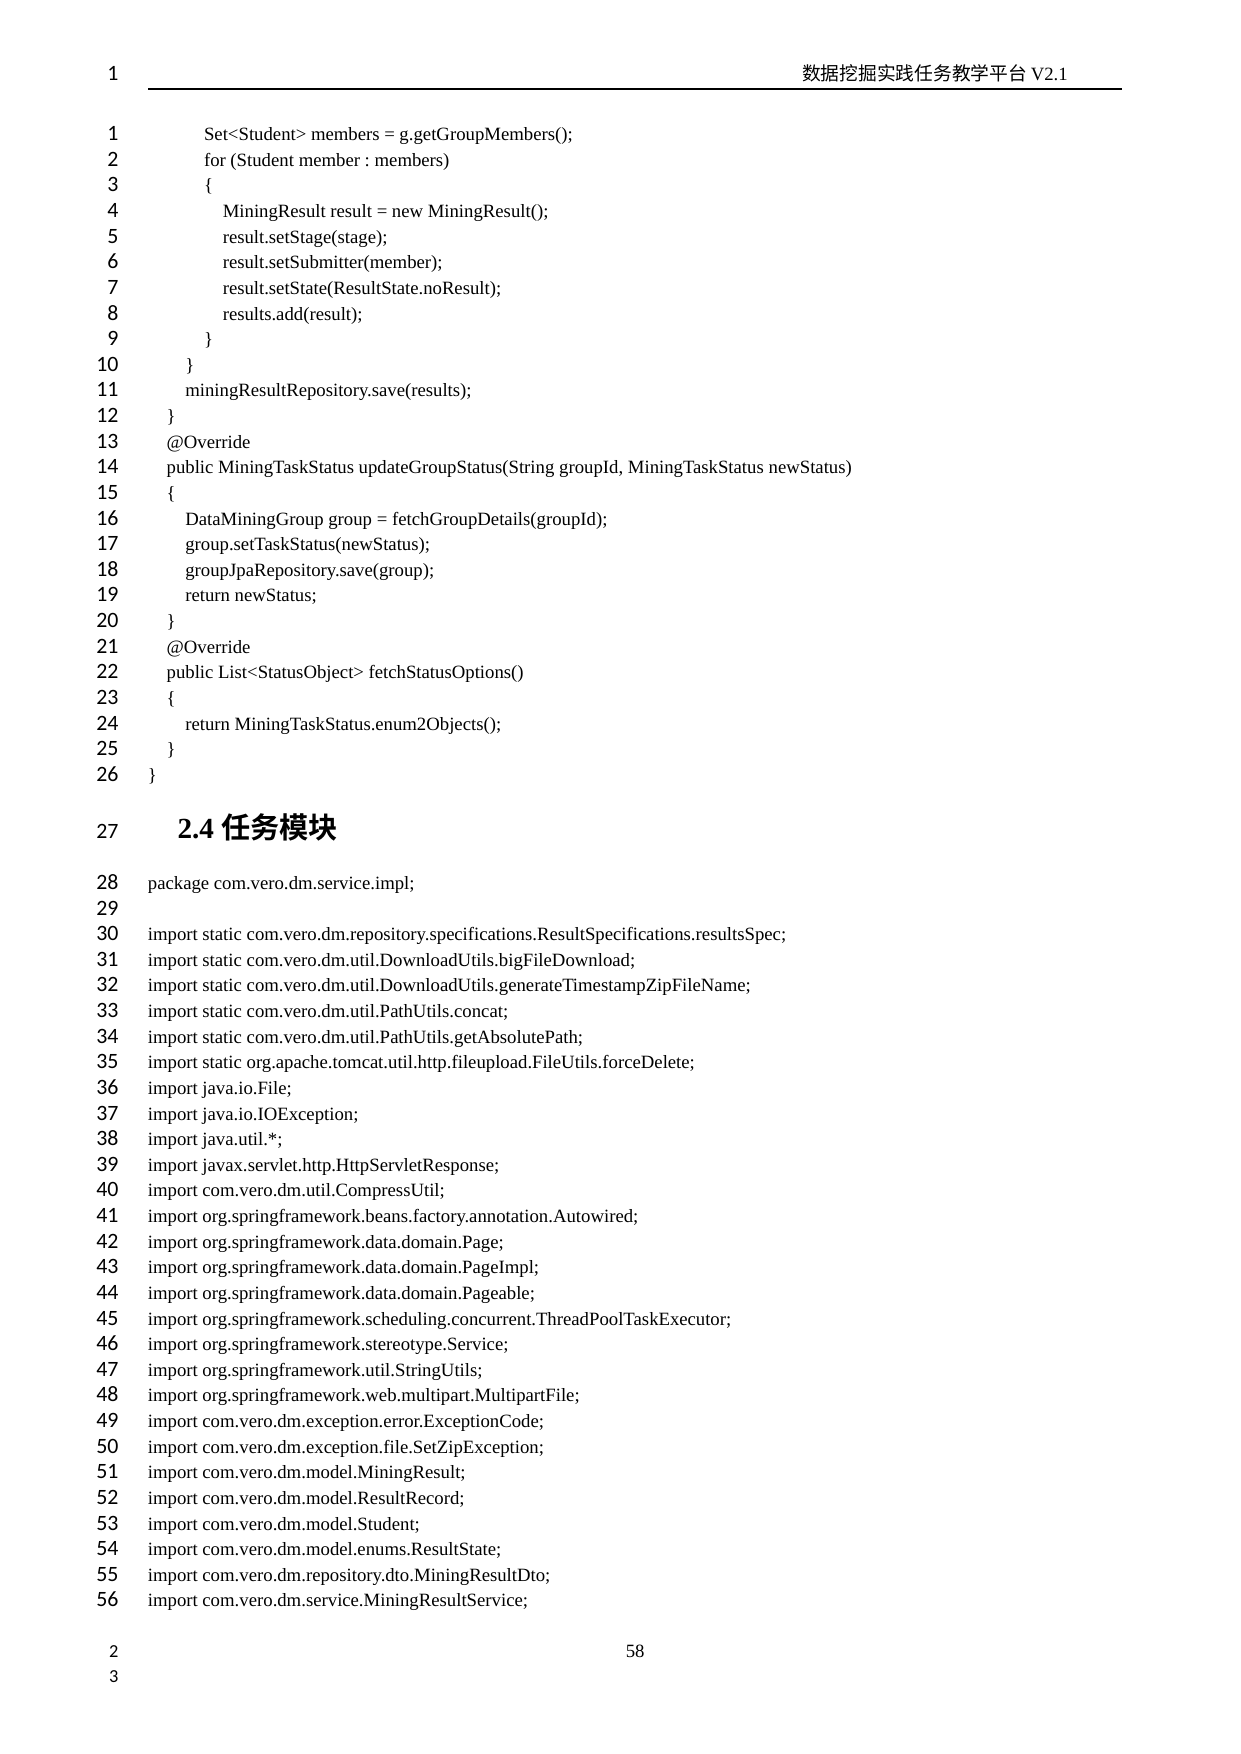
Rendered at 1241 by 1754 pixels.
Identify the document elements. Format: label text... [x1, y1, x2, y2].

text } [148, 736, 1122, 762]
text import org.springframework.data.domain.Pageable; [148, 1280, 1122, 1305]
text import java.io.File; [148, 1075, 1122, 1100]
text return newStatus; [148, 582, 1122, 608]
text import static com.vero.dm.util.DownloadUtils.bigFileDownload; [148, 947, 1122, 972]
text import com.vero.dm.util.CompressUtil; [148, 1177, 1122, 1203]
text @Override [148, 633, 1122, 659]
text Set<Student> members = g.getGroupMembers(); [148, 121, 1122, 147]
text import com.vero.dm.service.MiningResultService; [148, 1587, 1122, 1613]
text import org.springframework.scheduling.concurrent.ThreadPoolTaskExecutor; [148, 1305, 1122, 1331]
text { [148, 172, 1122, 198]
text miningResultRepository.save(results); [148, 377, 1122, 403]
text import com.vero.dm.model.ResultRecord; [148, 1485, 1122, 1510]
text } [148, 403, 1122, 428]
text MiningResult result = new MiningResult(); [148, 198, 1122, 223]
text return MiningTaskStatus.enum2Objects(); [148, 710, 1122, 736]
text } [148, 326, 1122, 352]
text } [148, 762, 1122, 787]
text result.setStage(stage); [148, 223, 1122, 249]
text import java.io.IOException; [148, 1100, 1122, 1126]
text import com.vero.dm.model.enums.ResultState; [148, 1536, 1122, 1562]
text import org.springframework.util.StringUtils; [148, 1357, 1122, 1382]
text for (Student member : members) [148, 147, 1122, 172]
text { [148, 685, 1122, 710]
text import static com.vero.dm.util.DownloadUtils.generateTimestampZipFileName; [148, 972, 1122, 998]
text import org.springframework.data.domain.Page; [148, 1228, 1122, 1254]
text { [148, 480, 1122, 505]
text public List<StatusObject> fetchStatusOptions() [148, 659, 1122, 685]
text DataMiningGroup group = fetchGroupDetails(groupId); [148, 505, 1122, 531]
text import org.springframework.stereotype.Service; [148, 1331, 1122, 1357]
text import com.vero.dm.model.MiningResult; [148, 1459, 1122, 1485]
text group.setTaskStatus(newStatus); [148, 531, 1122, 557]
text public MiningTaskStatus updateGroupStatus(String groupId, MiningTaskStatus newStatus) [148, 454, 1122, 480]
text import javax.servlet.http.HttpServletResponse; [148, 1152, 1122, 1177]
text import com.vero.dm.exception.error.ExceptionCode; [148, 1408, 1122, 1433]
text @Override [148, 428, 1122, 454]
text import static com.vero.dm.repository.specifications.ResultSpecifications.resultsSpec; [148, 921, 1122, 947]
subtitle 任务模块 [177, 800, 1122, 851]
text import com.vero.dm.repository.dto.MiningResultDto; [148, 1562, 1122, 1587]
text import org.springframework.web.multipart.MultipartFile; [148, 1382, 1122, 1408]
text package com.vero.dm.service.impl; [148, 870, 1122, 895]
text import static com.vero.dm.util.PathUtils.concat; [148, 998, 1122, 1023]
text result.setState(ResultState.noResult); [148, 275, 1122, 300]
text groupJpaRepository.save(group); [148, 557, 1122, 582]
text result.setSubmitter(member); [148, 249, 1122, 275]
text } [148, 608, 1122, 633]
text } [148, 352, 1122, 377]
text results.add(result); [148, 300, 1122, 326]
text import static com.vero.dm.util.PathUtils.getAbsolutePath; [148, 1023, 1122, 1049]
text import java.util.*; [148, 1126, 1122, 1152]
text import com.vero.dm.model.Student; [148, 1510, 1122, 1536]
text import org.springframework.beans.factory.annotation.Autowired; [148, 1203, 1122, 1228]
text import com.vero.dm.exception.file.SetZipException; [148, 1433, 1122, 1459]
text import org.springframework.data.domain.PageImpl; [148, 1254, 1122, 1280]
text import static org.apache.tomcat.util.http.fileupload.FileUtils.forceDelete; [148, 1049, 1122, 1075]
